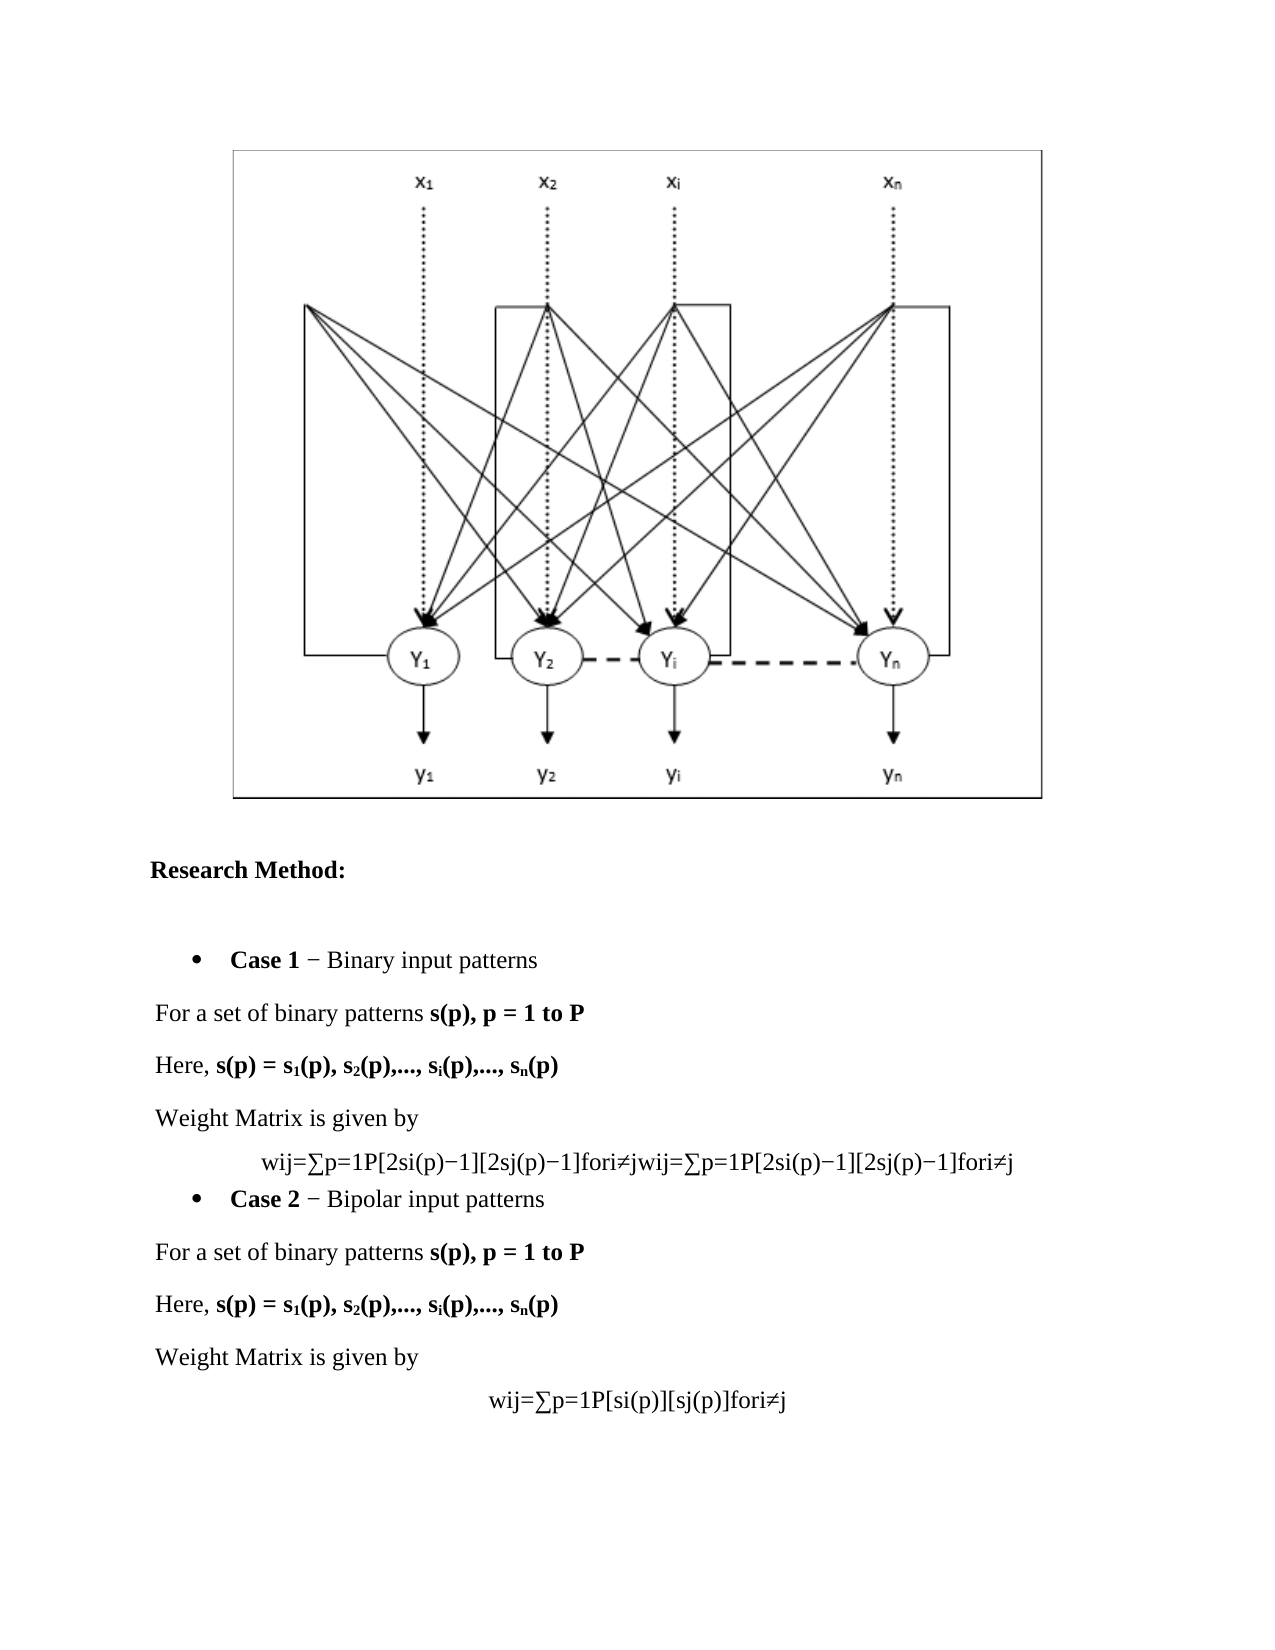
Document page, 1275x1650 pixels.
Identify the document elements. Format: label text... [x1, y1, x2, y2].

text For a set of binary patterns s(p), p = 1 to P [155, 1228, 1120, 1266]
list Case 1 − Binary input patterns [192, 937, 1120, 974]
text For a set of binary patterns s(p), p = 1 to P [155, 989, 1120, 1027]
text Weight Matrix is given by [155, 1333, 1120, 1371]
list Case 2 − Bipolar input patterns [192, 1176, 1120, 1213]
text Weight Matrix is given by [155, 1094, 1120, 1132]
text Research Method: [150, 856, 1125, 884]
picture [232, 150, 1043, 799]
text Here, s(p) = s1(p), s2(p),..., si(p),..., sn(p) [155, 1042, 1120, 1079]
text wij=∑p=1P[si(p)][sj(p)]fori≠j [150, 1386, 1125, 1414]
text wij=∑p=1P[2si(p)−1][2sj(p)−1]fori≠jwij=∑p=1P[2si(p)−1][2sj(p)−1]fori≠j [150, 1147, 1125, 1176]
text Here, s(p) = s1(p), s2(p),..., si(p),..., sn(p) [155, 1281, 1120, 1318]
